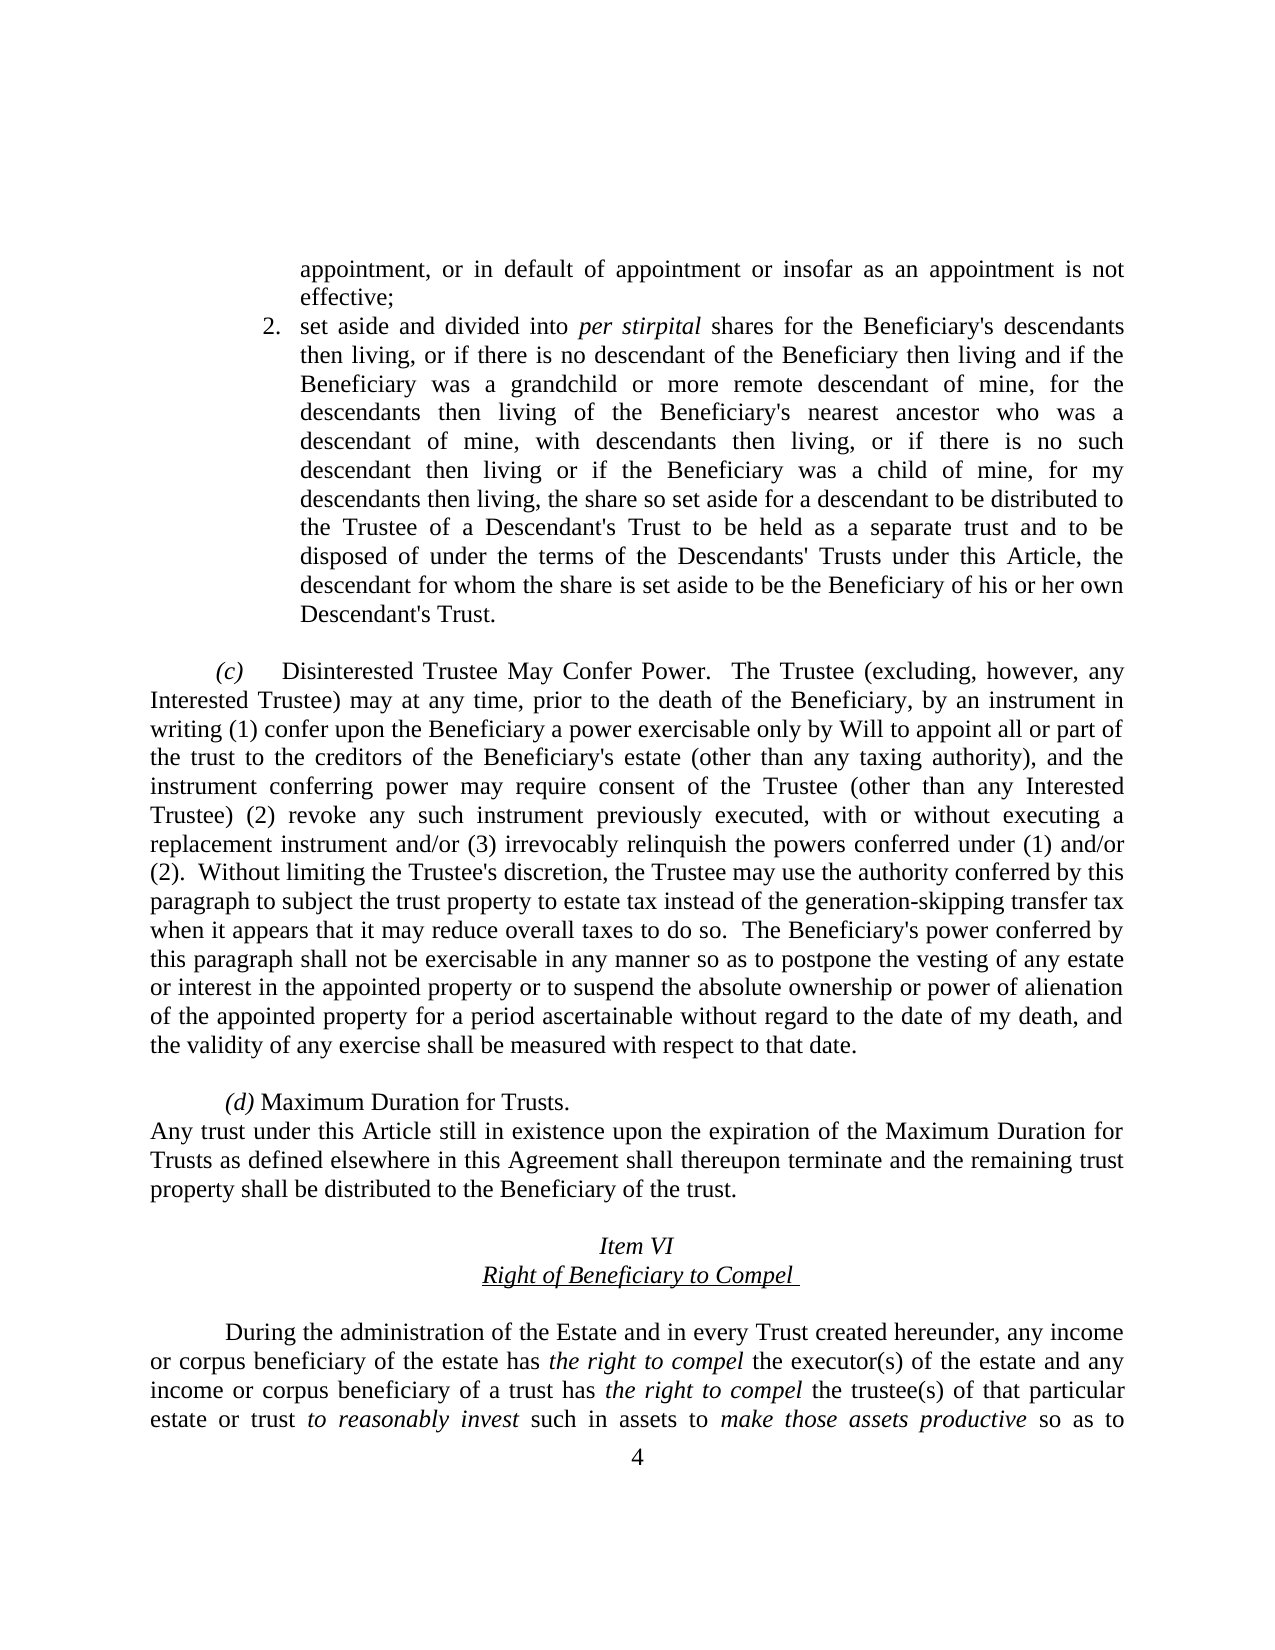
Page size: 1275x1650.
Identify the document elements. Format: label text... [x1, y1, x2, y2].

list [262, 254, 1125, 311]
text Any trust under this Article still in existence upon the expiration of the Maximum Duration for Trusts as defined elsewhere in this Agreement shall thereupon terminate and the remaining trust property shall be distributed to the Beneficiary of the trust. [150, 1116, 1125, 1202]
list set aside and divided into per stirpital shares for the Beneficiary's descendants then living, or if there is no descendant of the Beneficiary then living and if the Beneficiary was a grandchild or more remote descendant of mine, for the descendants then living of the Beneficiary's nearest ancestor who was a descendant of mine, with descendants then living, or if there is no such descendant then living or if the Beneficiary was a child of mine, for my descendants then living, the share so set aside for a descendant to be distributed to the Trustee of a Descendant's Trust to be held as a separate trust and to be disposed of under the terms of the Descendants' Trusts under this Article, the descendant for whom the share is set aside to be the Beneficiary of his or her own Descendant's Trust. [262, 311, 1125, 627]
text Right of Beneficiary to Compel [150, 1260, 1125, 1289]
text (d) Maximum Duration for Trusts. [150, 1087, 1125, 1116]
text (c) Disinterested Trustee May Confer Power. The Trustee (excluding, however, any Interested Trustee) may at any time, prior to the death of the Beneficiary, by an instrument in writing (1) confer upon the Beneficiary a power exercisable only by Will to appoint all or part of the trust to the creditors of the Beneficiary's estate (other than any taxing authority), and the instrument conferring power may require consent of the Trustee (other than any Interested Trustee) (2) revoke any such instrument previously executed, with or without executing a replacement instrument and/or (3) irrevocably relinquish the powers conferred under (1) and/or (2). Without limiting the Trustee's discretion, the Trustee may use the authority conferred by this paragraph to subject the trust property to estate tax instead of the generation-skipping transfer tax when it appears that it may reduce overall taxes to do so. The Beneficiary's power conferred by this paragraph shall not be exercisable in any manner so as to postpone the vesting of any estate or interest in the appointed property or to suspend the absolute ownership or power of alienation of the appointed property for a period ascertainable without regard to the date of my death, and the validity of any exercise shall be measured with respect to that date. [150, 656, 1125, 1059]
text Item VI [150, 1231, 1125, 1260]
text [150, 1317, 1125, 1432]
